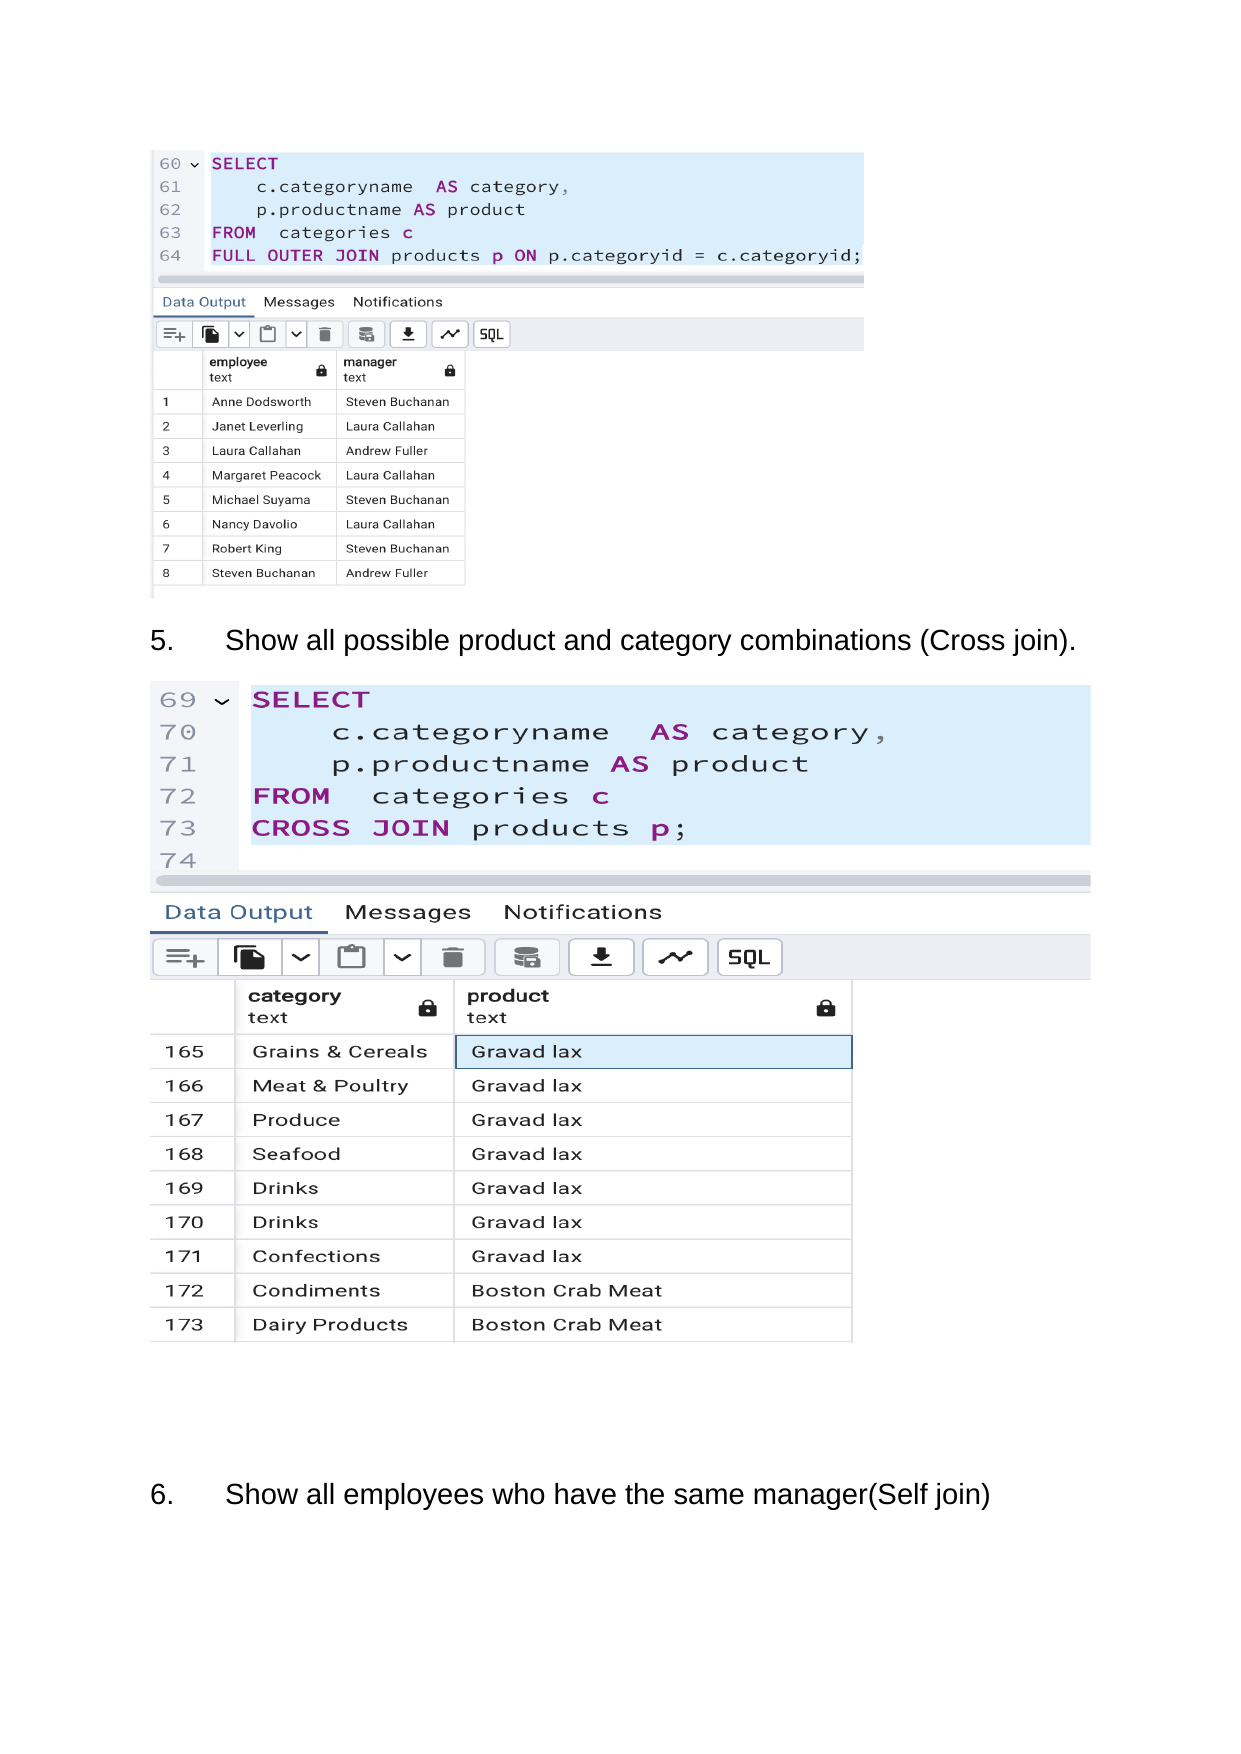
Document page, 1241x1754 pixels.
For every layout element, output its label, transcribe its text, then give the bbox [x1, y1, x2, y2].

text 5. Show all possible product and category combinations (Cross join). [150, 623, 1090, 657]
picture [150, 150, 864, 599]
text 6. Show all employees who have the same manager(Self join) [150, 1477, 1090, 1511]
picture [150, 681, 1091, 1343]
